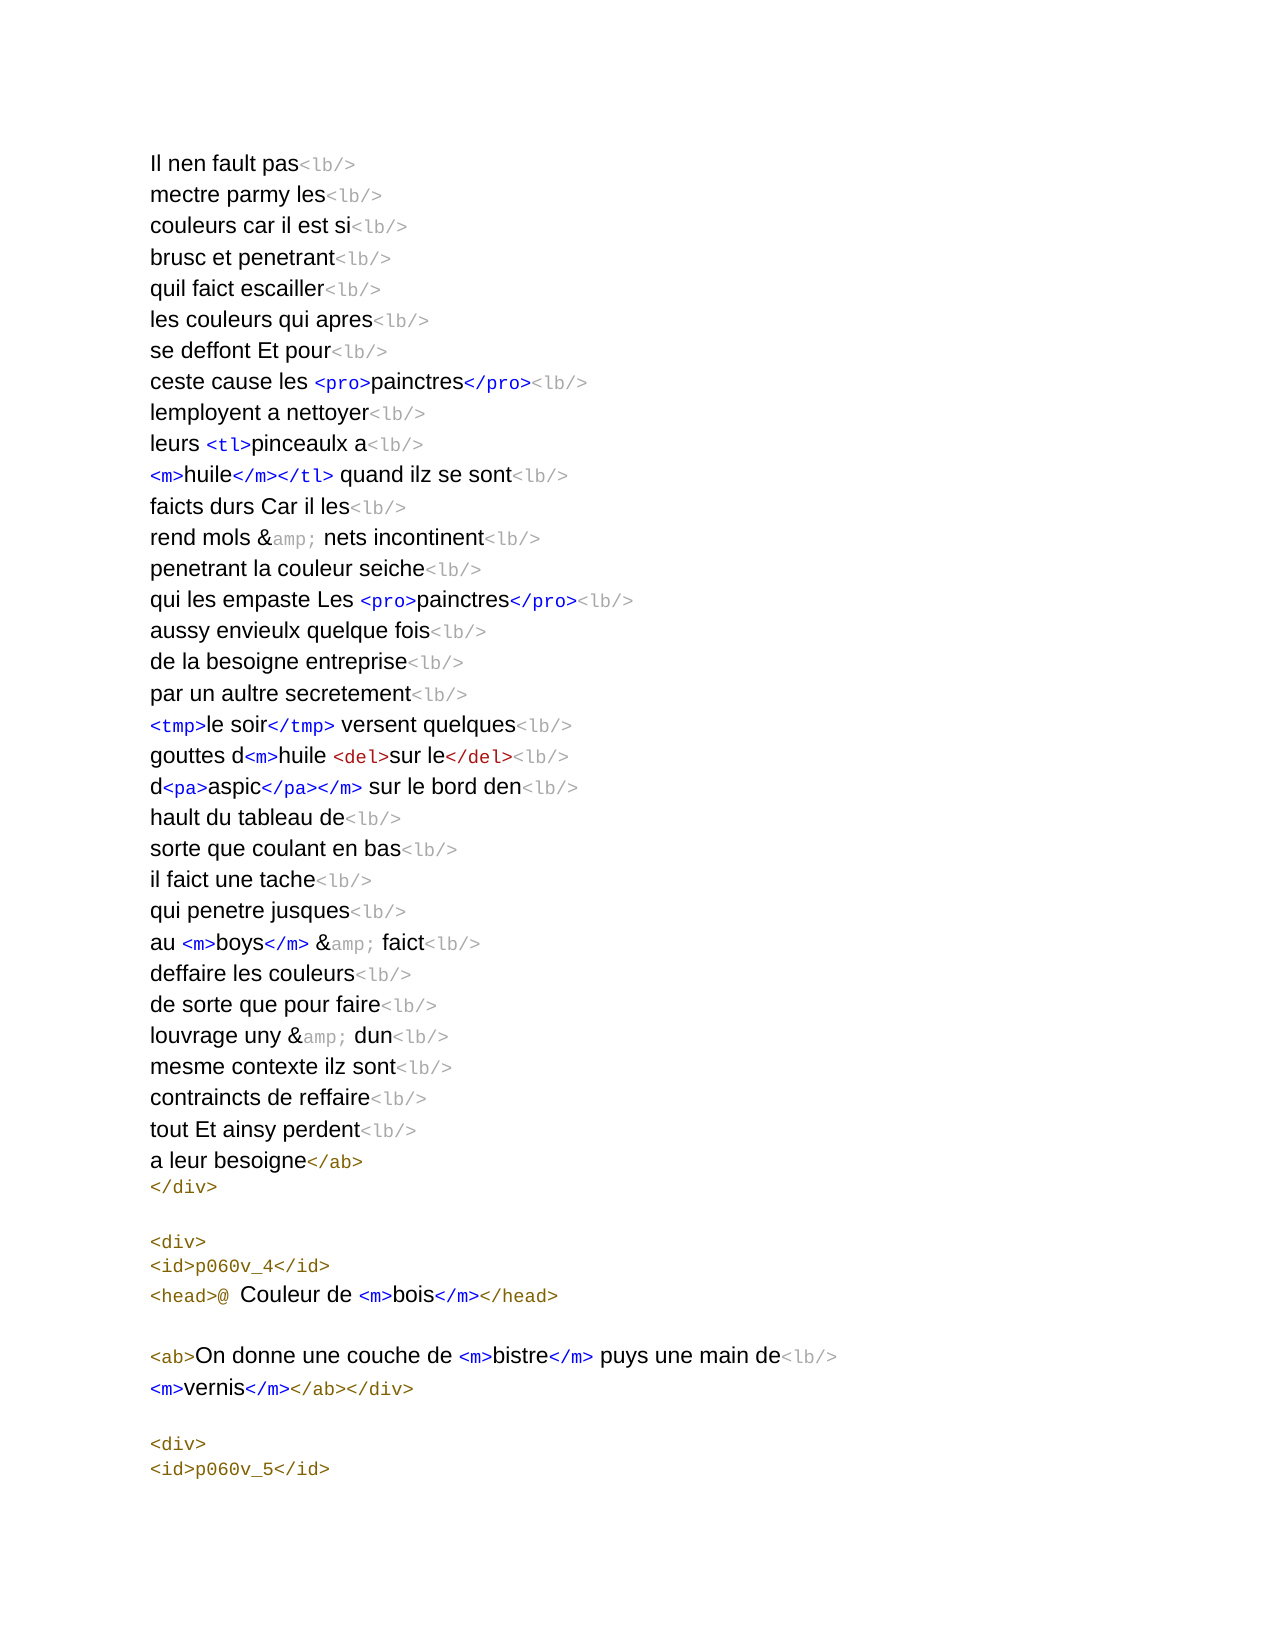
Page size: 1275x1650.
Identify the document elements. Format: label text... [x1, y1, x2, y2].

text contraincts de reffaire<lb/> [150, 1084, 1125, 1111]
text <m>vernis</m></ab></div> [150, 1374, 1125, 1401]
text faicts durs Car il les<lb/> [150, 493, 1125, 520]
text gouttes d<m>huile <del>sur le</del><lb/> [150, 742, 1125, 769]
text se deffont Et pour<lb/> [150, 337, 1125, 364]
text mesme contexte ilz sont<lb/> [150, 1053, 1125, 1080]
text les couleurs qui apres<lb/> [150, 306, 1125, 333]
text <id>p060v_4</id> [150, 1257, 1125, 1278]
text hault du tableau de<lb/> [150, 804, 1125, 831]
text qui les empaste Les <pro>painctres</pro><lb/> [150, 586, 1125, 613]
text de la besoigne entreprise<lb/> [150, 648, 1125, 675]
text louvrage uny &amp; dun<lb/> [150, 1022, 1125, 1049]
text <div> [150, 1232, 1125, 1254]
text couleurs car il est si<lb/> [150, 212, 1125, 239]
text brusc et penetrant<lb/> [150, 243, 1125, 271]
text au <m>boys</m> &amp; faict<lb/> [150, 929, 1125, 956]
text il faict une tache<lb/> [150, 866, 1125, 893]
text <div> [150, 1435, 1125, 1456]
text ceste cause les <pro>painctres</pro><lb/> [150, 368, 1125, 395]
text tout Et ainsy perdent<lb/> [150, 1116, 1125, 1143]
text </div> [150, 1178, 1125, 1199]
text mectre parmy les<lb/> [150, 181, 1125, 208]
text deffaire les couleurs<lb/> [150, 960, 1125, 987]
text <id>p060v_5</id> [150, 1459, 1125, 1481]
text <m>huile</m></tl> quand ilz se sont<lb/> [150, 461, 1125, 488]
text aussy envieulx quelque fois<lb/> [150, 617, 1125, 644]
text lemployent a nettoyer<lb/> [150, 399, 1125, 426]
text leurs <tl>pinceaulx a<lb/> [150, 430, 1125, 457]
text sorte que coulant en bas<lb/> [150, 835, 1125, 862]
text quil faict escailler<lb/> [150, 274, 1125, 302]
text de sorte que pour faire<lb/> [150, 991, 1125, 1018]
text rend mols &amp; nets incontinent<lb/> [150, 524, 1125, 551]
text <head>@ Couleur de <m>bois</m></head> [150, 1281, 1125, 1308]
text <tmp>le soir</tmp> versent quelques<lb/> [150, 711, 1125, 738]
text par un aultre secretement<lb/> [150, 679, 1125, 707]
text <ab>On donne une couche de <m>bistre</m> puys une main de<lb/> [150, 1342, 1125, 1369]
text Il nen fault pas<lb/> [150, 150, 1125, 177]
text d<pa>aspic</pa></m> sur le bord den<lb/> [150, 773, 1125, 800]
text a leur besoigne</ab> [150, 1147, 1125, 1174]
text penetrant la couleur seiche<lb/> [150, 555, 1125, 582]
text qui penetre jusques<lb/> [150, 897, 1125, 924]
